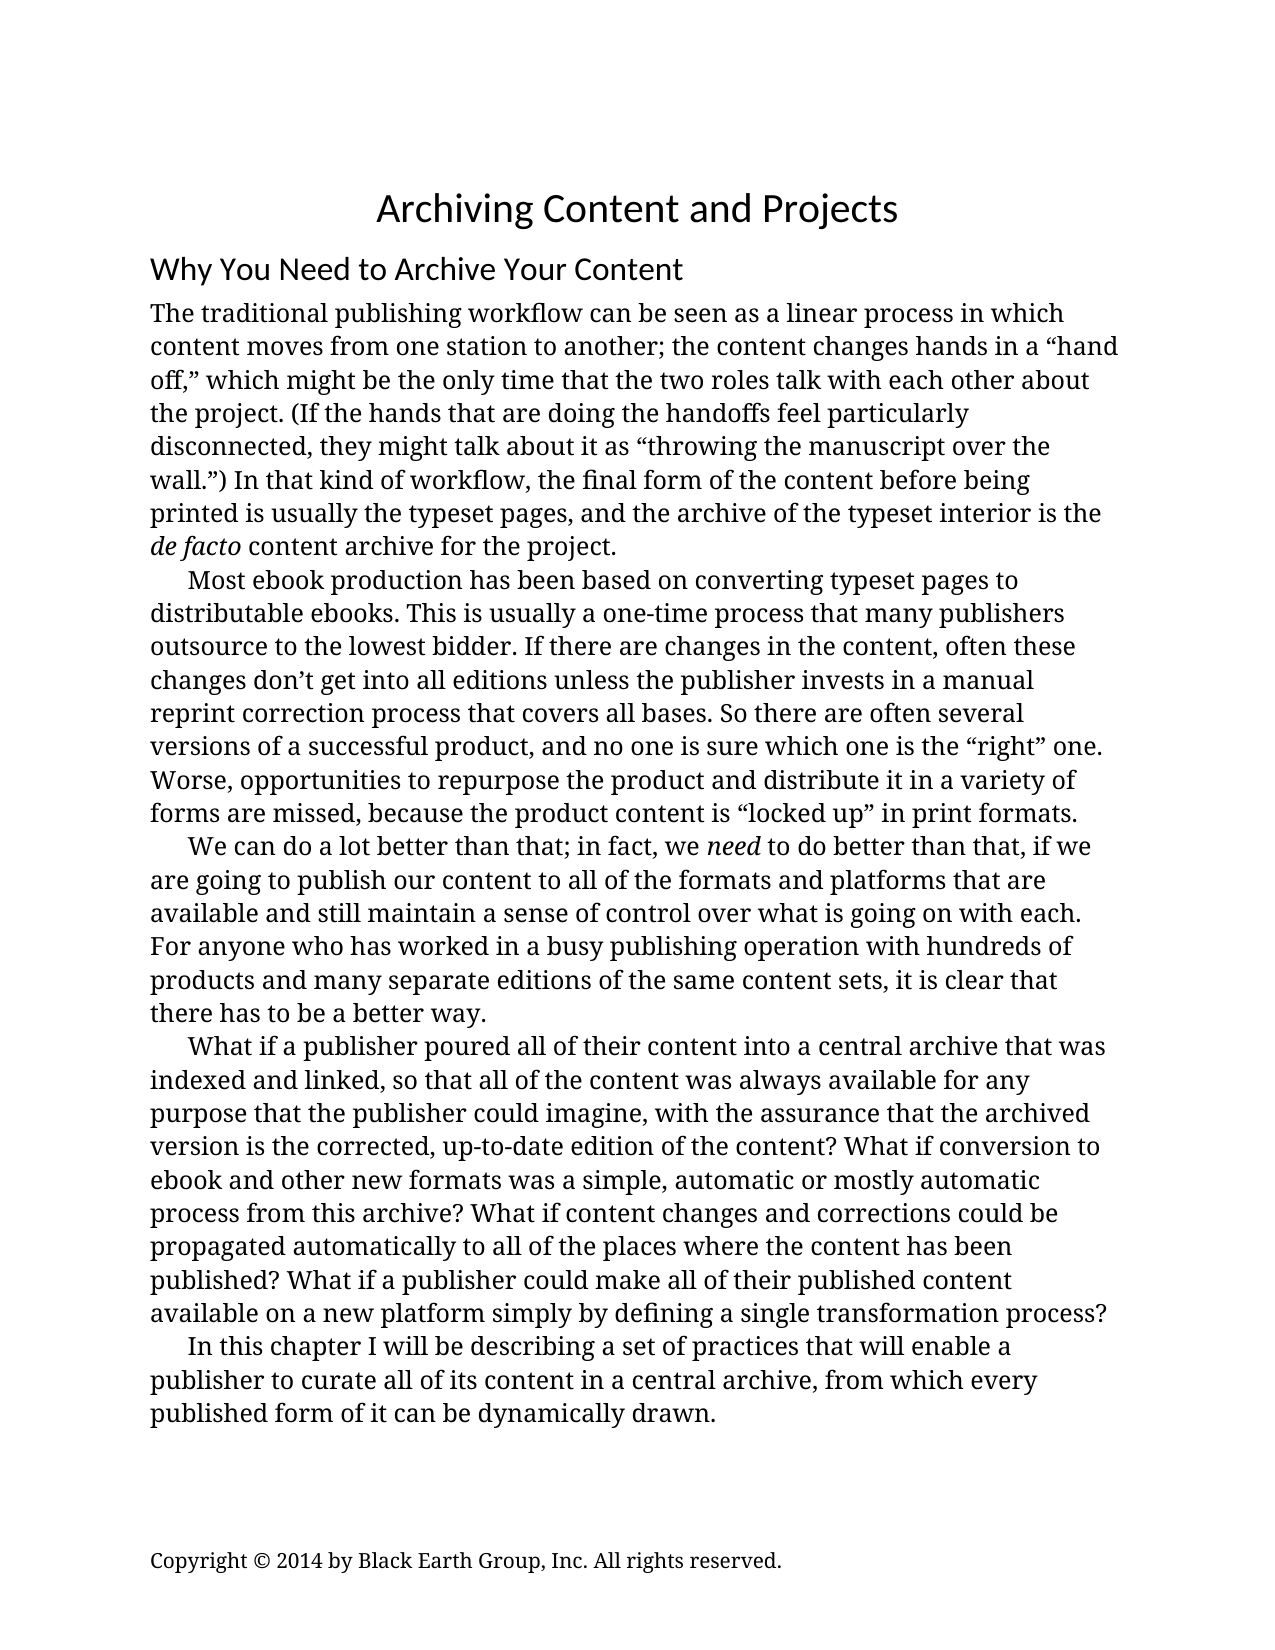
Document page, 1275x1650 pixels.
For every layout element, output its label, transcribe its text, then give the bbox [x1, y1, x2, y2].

text In this chapter I will be describing a set of practices that will enable a publisher to curate all of its content in a central archive, from which every published form of it can be dynamically drawn. [150, 1329, 1125, 1429]
text The traditional publishing workflow can be seen as a linear process in which content moves from one station to another; the content changes hands in a “hand off,” which might be the only time that the two roles talk with each other about the project. (If the hands that are doing the handoffs feel particularly disconnected, they might talk about it as “throwing the manuscript over the wall.”) In that kind of workflow, the final form of the content before being printed is usually the typeset pages, and the archive of the typeset interior is the de facto content archive for the project. [150, 296, 1125, 562]
text We can do a lot better than that; in fact, we need to do better than that, if we are going to publish our content to all of the formats and platforms that are available and still maintain a sense of control over what is going on with each. For anyone who has worked in a busy publishing operation with hundreds of products and many separate editions of the same content sets, it is clear that there has to be a better way. [150, 829, 1125, 1029]
text What if a publisher poured all of their content into a central archive that was indexed and linked, so that all of the content was always available for any purpose that the publisher could imagine, with the assurance that the archived version is the corrected, up-to-date edition of the content? What if conversion to ebook and other new formats was a simple, automatic or mostly automatic process from this archive? What if content changes and corrections could be propagated automatically to all of the places where the content has been published? What if a publisher could make all of their published content available on a new platform simply by defining a single transformation process? [150, 1029, 1125, 1329]
text Most ebook production has been based on converting typeset pages to distributable ebooks. This is usually a one-time process that many publishers outsource to the lowest bidder. If there are changes in the content, often these changes don’t get into all editions unless the publisher invests in a manual reprint correction process that covers all bases. So there are often several versions of a successful product, and no one is sure which one is the “right” one. Worse, opportunities to repurpose the product and distribute it in a variety of forms are missed, because the product content is “locked up” in print formats. [150, 562, 1125, 829]
subtitle Archiving Content and Projects [150, 196, 1125, 229]
subtitle Why You Need to Archive Your Content [150, 254, 1125, 287]
